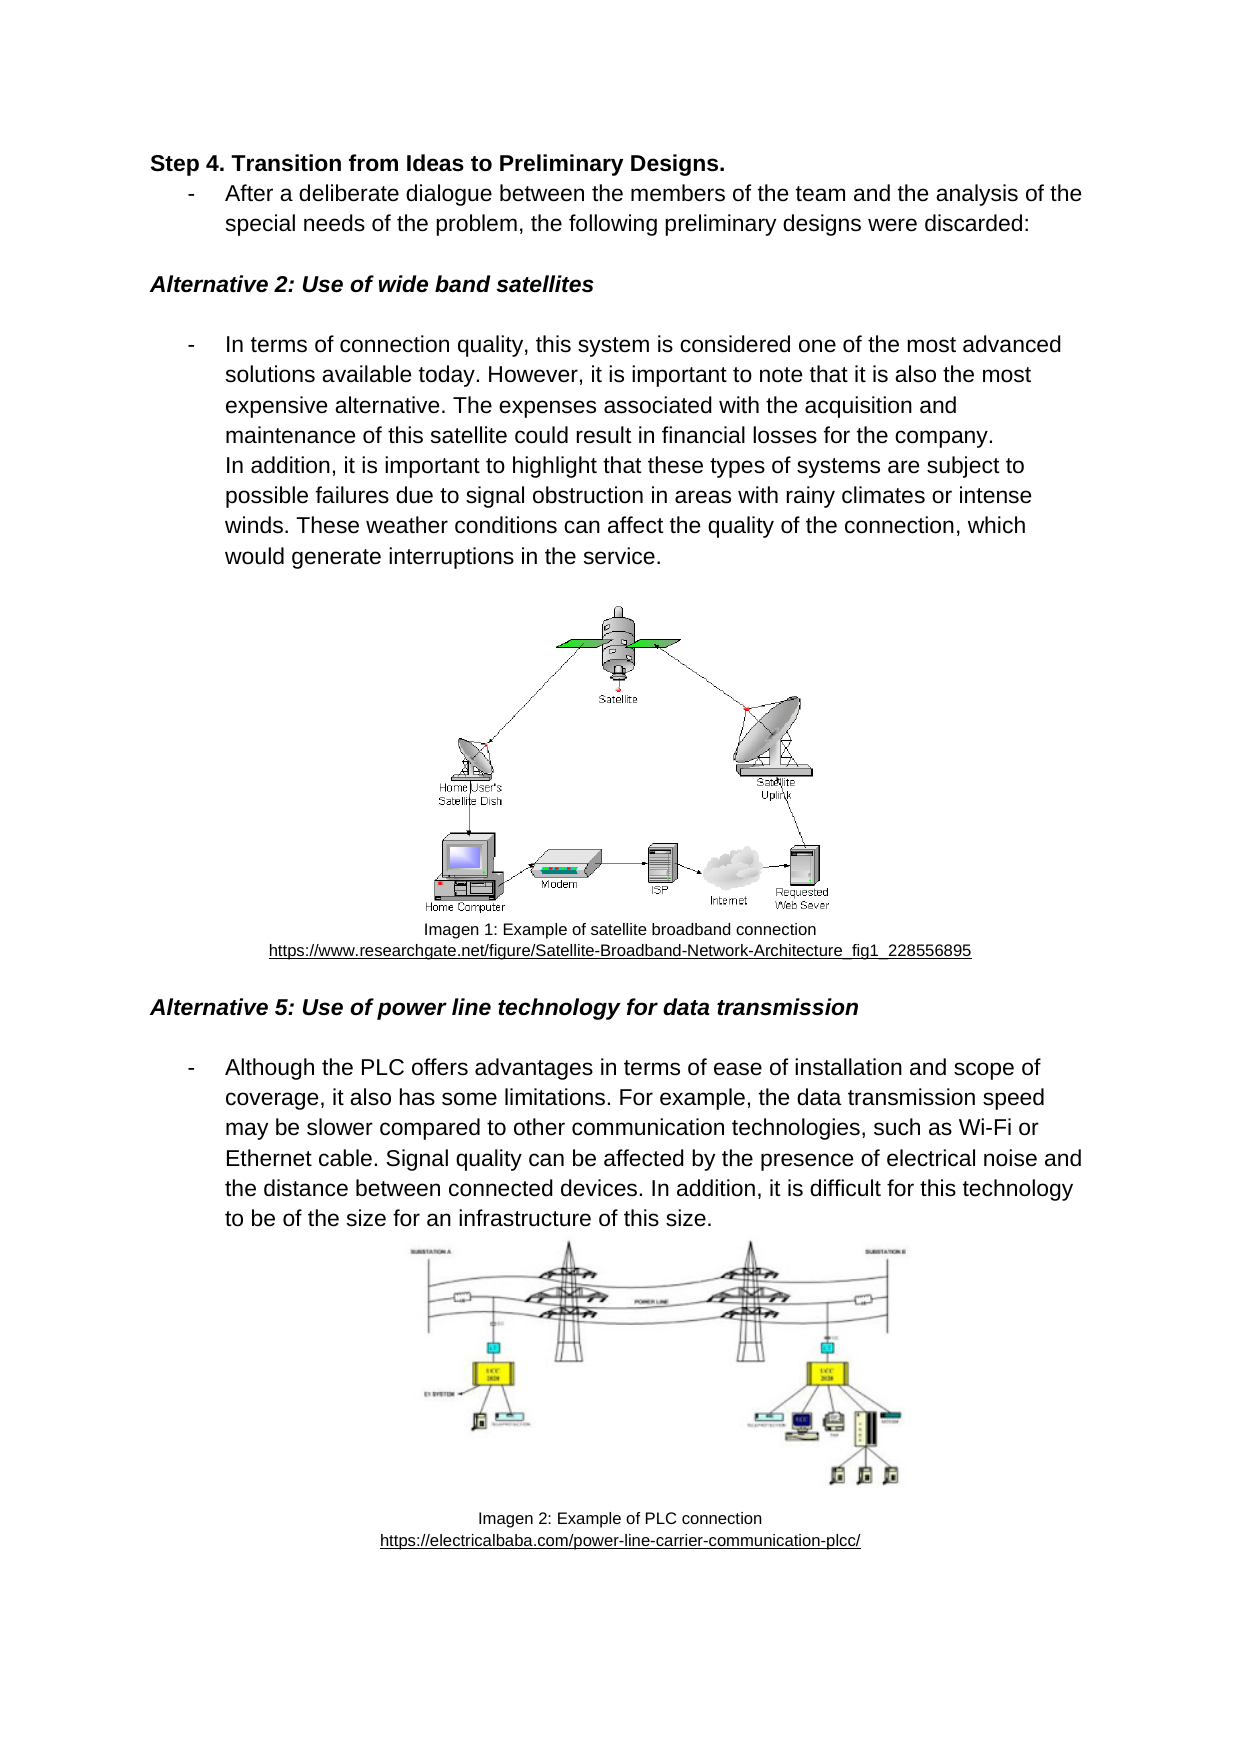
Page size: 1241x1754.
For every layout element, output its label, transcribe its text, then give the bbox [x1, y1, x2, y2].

list In terms of connection quality, this system is considered one of the most advanced solutions available today. However, it is important to note that it is also the most expensive alternative. The expenses associated with the acquisition and maintenance of this satellite could result in financial losses for the company. [187, 331, 1090, 448]
text Step 4. Transition from Ideas to Preliminary Designs. [150, 150, 1090, 176]
text Imagen 1: Example of satellite broadband connection https://www.researchgate.net/figure/Satellite-Broadband-Network-Architecture_fig1_228556895 [150, 919, 1090, 960]
picture [403, 603, 838, 916]
text In addition, it is important to highlight that these types of systems are subject to possible failures due to signal obstruction in areas with rainy climates or intense winds. These weather conditions can affect the quality of the connection, which would generate interruptions in the service. [225, 452, 1090, 569]
text Imagen 2: Example of PLC connection https://electricalbaba.com/power-line-carrier-communication-plcc/ [150, 1509, 1090, 1550]
text Alternative 2: Use of wide band satellites [150, 271, 1090, 297]
list After a deliberate dialogue between the members of the team and the analysis of the special needs of the problem, the following preliminary designs were discarded: [187, 180, 1090, 237]
text Alternative 5: Use of power line technology for data transmission [150, 993, 1090, 1020]
list Although the PLC offers advantages in terms of ease of installation and scope of coverage, it also has some limitations. For example, the data transmission speed may be slower compared to other communication technologies, such as Wi-Fi or Ethernet cable. Signal quality can be affected by the presence of electrical noise and the distance between connected devices. In addition, it is difficult for this technology to be of the size for an infrastructure of this size. [187, 1054, 1090, 1231]
picture [404, 1235, 911, 1505]
